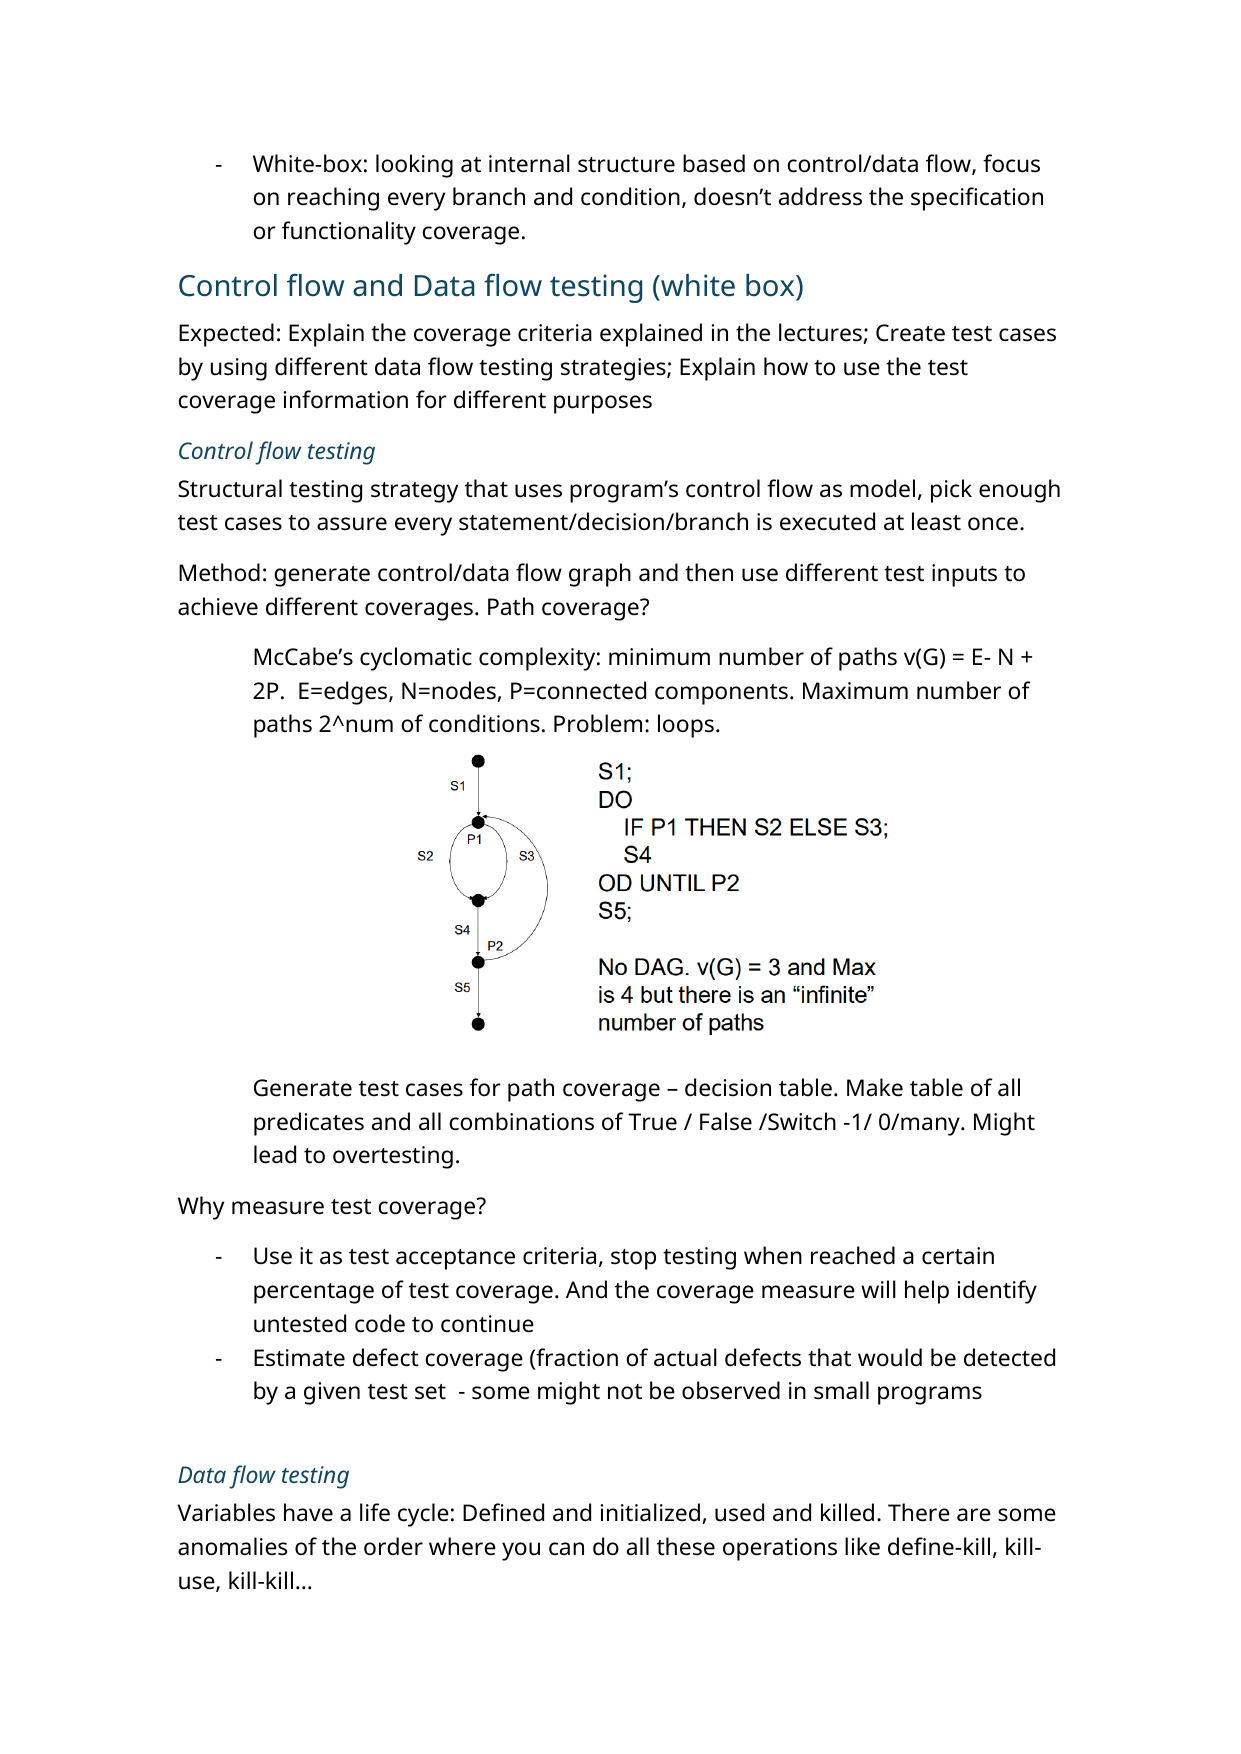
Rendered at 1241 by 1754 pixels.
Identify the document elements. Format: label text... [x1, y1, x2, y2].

text Why measure test coverage? [177, 1190, 1063, 1221]
list Use it as test acceptance criteria, stop testing when reached a certain percentage of test coverage. And the coverage measure will help identify untested code to continue [215, 1240, 1063, 1339]
list McCabe’s cyclomatic complexity: minimum number of paths v(G) = E- N + 2P. E=edges, N=nodes, P=connected components. Maximum number of paths 2^num of conditions. Problem: loops. [252, 641, 1063, 739]
subtitle Data flow testing [177, 1459, 1063, 1491]
list White-box: looking at internal structure based on control/data flow, focus on reaching every branch and condition, doesn’t address the specification or functionality coverage. [215, 148, 1063, 246]
list Generate test cases for path coverage – decision table. Make table of all predicates and all combinations of True / False /Switch -1/ 0/many. Might lead to overtesting. [252, 1072, 1063, 1171]
text Expected: Explain the coverage criteria explained in the lectures; Create test cases by using different data flow testing strategies; Explain how to use the test coverage information for different purposes [177, 317, 1063, 415]
text Method: generate control/data flow graph and then use different test inputs to achieve different coverages. Path coverage? [177, 557, 1063, 622]
list Estimate defect coverage (fraction of actual defects that would be detected by a given test set - some might not be observed in small programs [215, 1341, 1063, 1406]
picture [413, 742, 902, 1036]
text Variables have a life cycle: Defined and initialized, used and killed. There are some anomalies of the order where you can do all these operations like define-kill, kill-use, kill-kill… [177, 1497, 1063, 1596]
text Structural testing strategy that uses program’s control flow as model, pick enough test cases to assure every statement/decision/branch is executed at least once. [177, 472, 1063, 537]
subtitle Control flow testing [177, 434, 1063, 466]
subtitle Control flow and Data flow testing (white box) [177, 266, 1063, 305]
